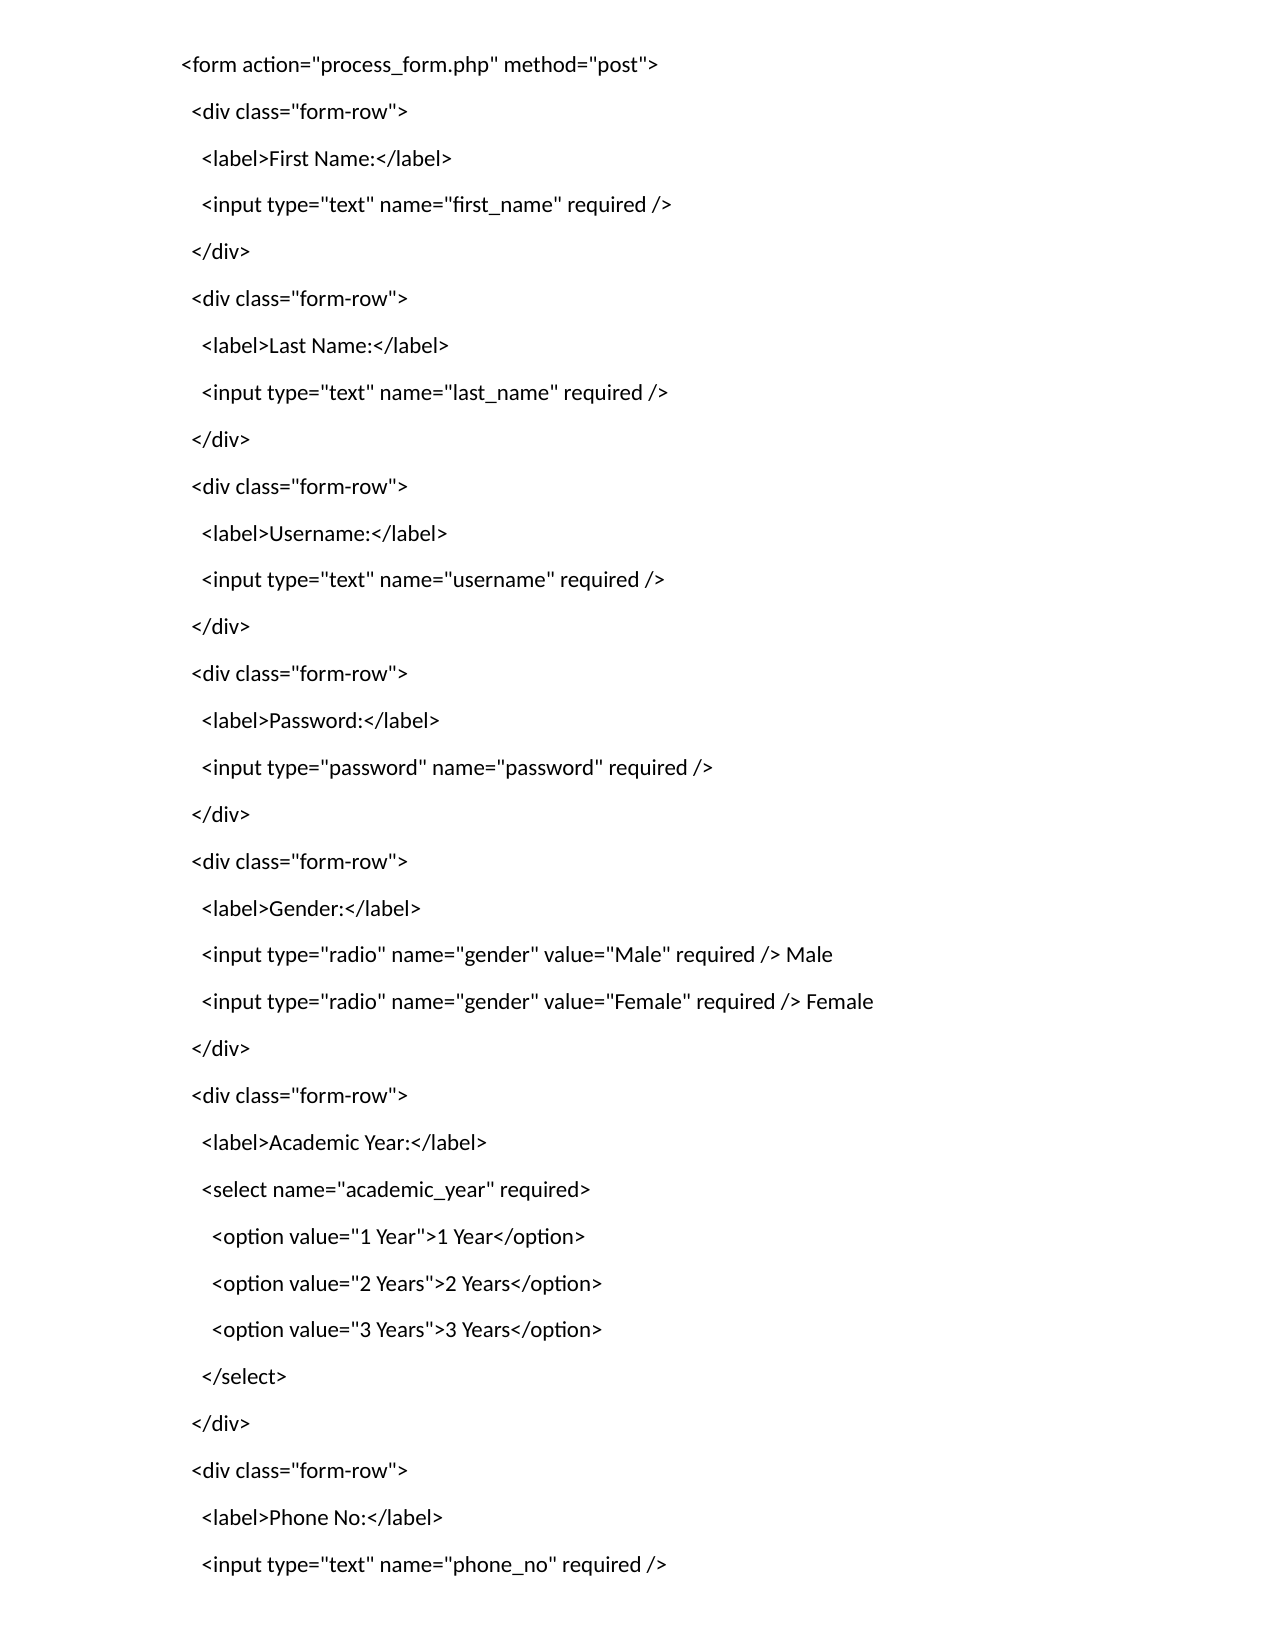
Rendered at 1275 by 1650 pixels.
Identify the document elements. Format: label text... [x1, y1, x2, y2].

text <div class="form-row"> [150, 659, 1125, 687]
text </div> [150, 1409, 1125, 1437]
text <label>Last Name:</label> [150, 331, 1125, 359]
text <select name="academic_year" required> [150, 1175, 1125, 1203]
text <input type="text" name="phone_no" required /> [150, 1550, 1125, 1578]
text <label>Password:</label> [150, 706, 1125, 734]
text <input type="radio" name="gender" value="Male" required /> Male [150, 941, 1125, 969]
text <form action="process_form.php" method="post"> [150, 50, 1125, 78]
text </div> [150, 1034, 1125, 1062]
text <option value="2 Years">2 Years</option> [150, 1269, 1125, 1297]
text <input type="password" name="password" required /> [150, 753, 1125, 781]
text <label>Gender:</label> [150, 894, 1125, 922]
text <div class="form-row"> [150, 97, 1125, 125]
text <option value="3 Years">3 Years</option> [150, 1316, 1125, 1344]
text <div class="form-row"> [150, 1081, 1125, 1109]
text </div> [150, 425, 1125, 453]
text <div class="form-row"> [150, 1456, 1125, 1484]
text <option value="1 Year">1 Year</option> [150, 1222, 1125, 1250]
text <input type="text" name="last_name" required /> [150, 378, 1125, 406]
text </select> [150, 1362, 1125, 1391]
text <div class="form-row"> [150, 472, 1125, 500]
text <input type="radio" name="gender" value="Female" required /> Female [150, 987, 1125, 1016]
text <label>Academic Year:</label> [150, 1128, 1125, 1156]
text <label>Username:</label> [150, 519, 1125, 547]
text <input type="text" name="username" required /> [150, 566, 1125, 594]
text </div> [150, 612, 1125, 641]
text </div> [150, 800, 1125, 828]
text <div class="form-row"> [150, 847, 1125, 875]
text <label>First Name:</label> [150, 144, 1125, 172]
text </div> [150, 237, 1125, 266]
text <input type="text" name="first_name" required /> [150, 191, 1125, 219]
text <div class="form-row"> [150, 284, 1125, 312]
text <label>Phone No:</label> [150, 1503, 1125, 1531]
